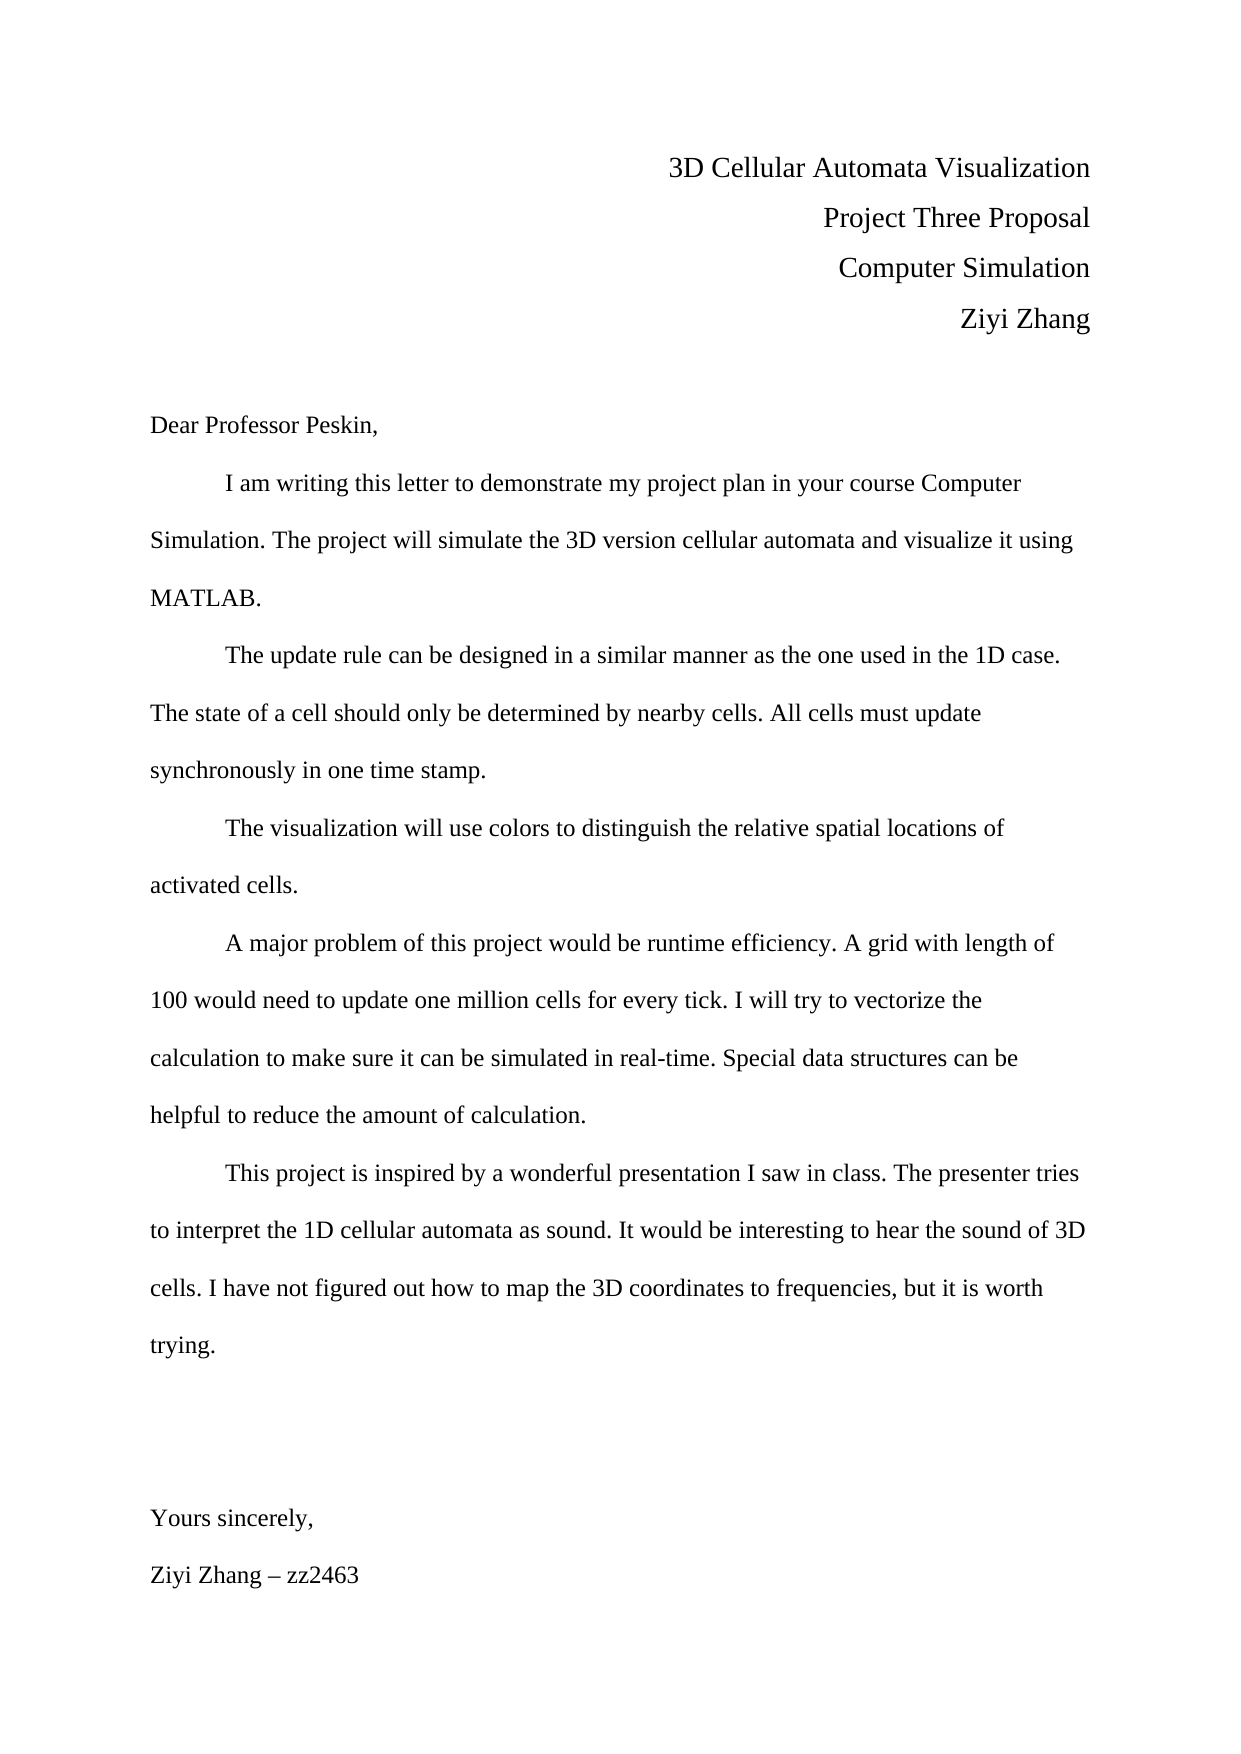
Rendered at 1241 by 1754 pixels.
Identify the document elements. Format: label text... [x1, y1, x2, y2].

text Project Three Proposal [150, 200, 1090, 234]
text Ziyi Zhang – zz2463 [150, 1561, 1090, 1589]
text I am writing this letter to demonstrate my project plan in your course Computer Simulation. The project will simulate the 3D version cellular automata and visualize it using MATLAB. [150, 468, 1090, 612]
text The update rule can be designed in a similar manner as the one used in the 1D case. The state of a cell should only be determined by nearby cells. All cells must update synchronously in one time stamp. [150, 641, 1090, 784]
text This project is inspired by a wonderful presentation I saw in class. The presenter tries to interpret the 1D cellular automata as sound. It would be interesting to hear the sound of 3D cells. I have not figured out how to map the 3D coordinates to frequencies, but it is worth trying. [150, 1158, 1090, 1359]
text A major problem of this project would be runtime efficiency. A grid with length of 100 would need to update one million cells for every tick. I will try to vectorize the calculation to make sure it can be simulated in real-time. Special data structures can be helpful to reduce the amount of calculation. [150, 928, 1090, 1129]
text Ziyi Zhang [150, 301, 1090, 334]
text Dear Professor Peskin, [150, 411, 1090, 439]
text Computer Simulation [150, 251, 1090, 284]
text 3D Cellular Automata Visualization [150, 150, 1090, 183]
text The visualization will use colors to distinguish the relative spatial locations of activated cells. [150, 813, 1090, 899]
text Yours sincerely, [150, 1503, 1090, 1532]
